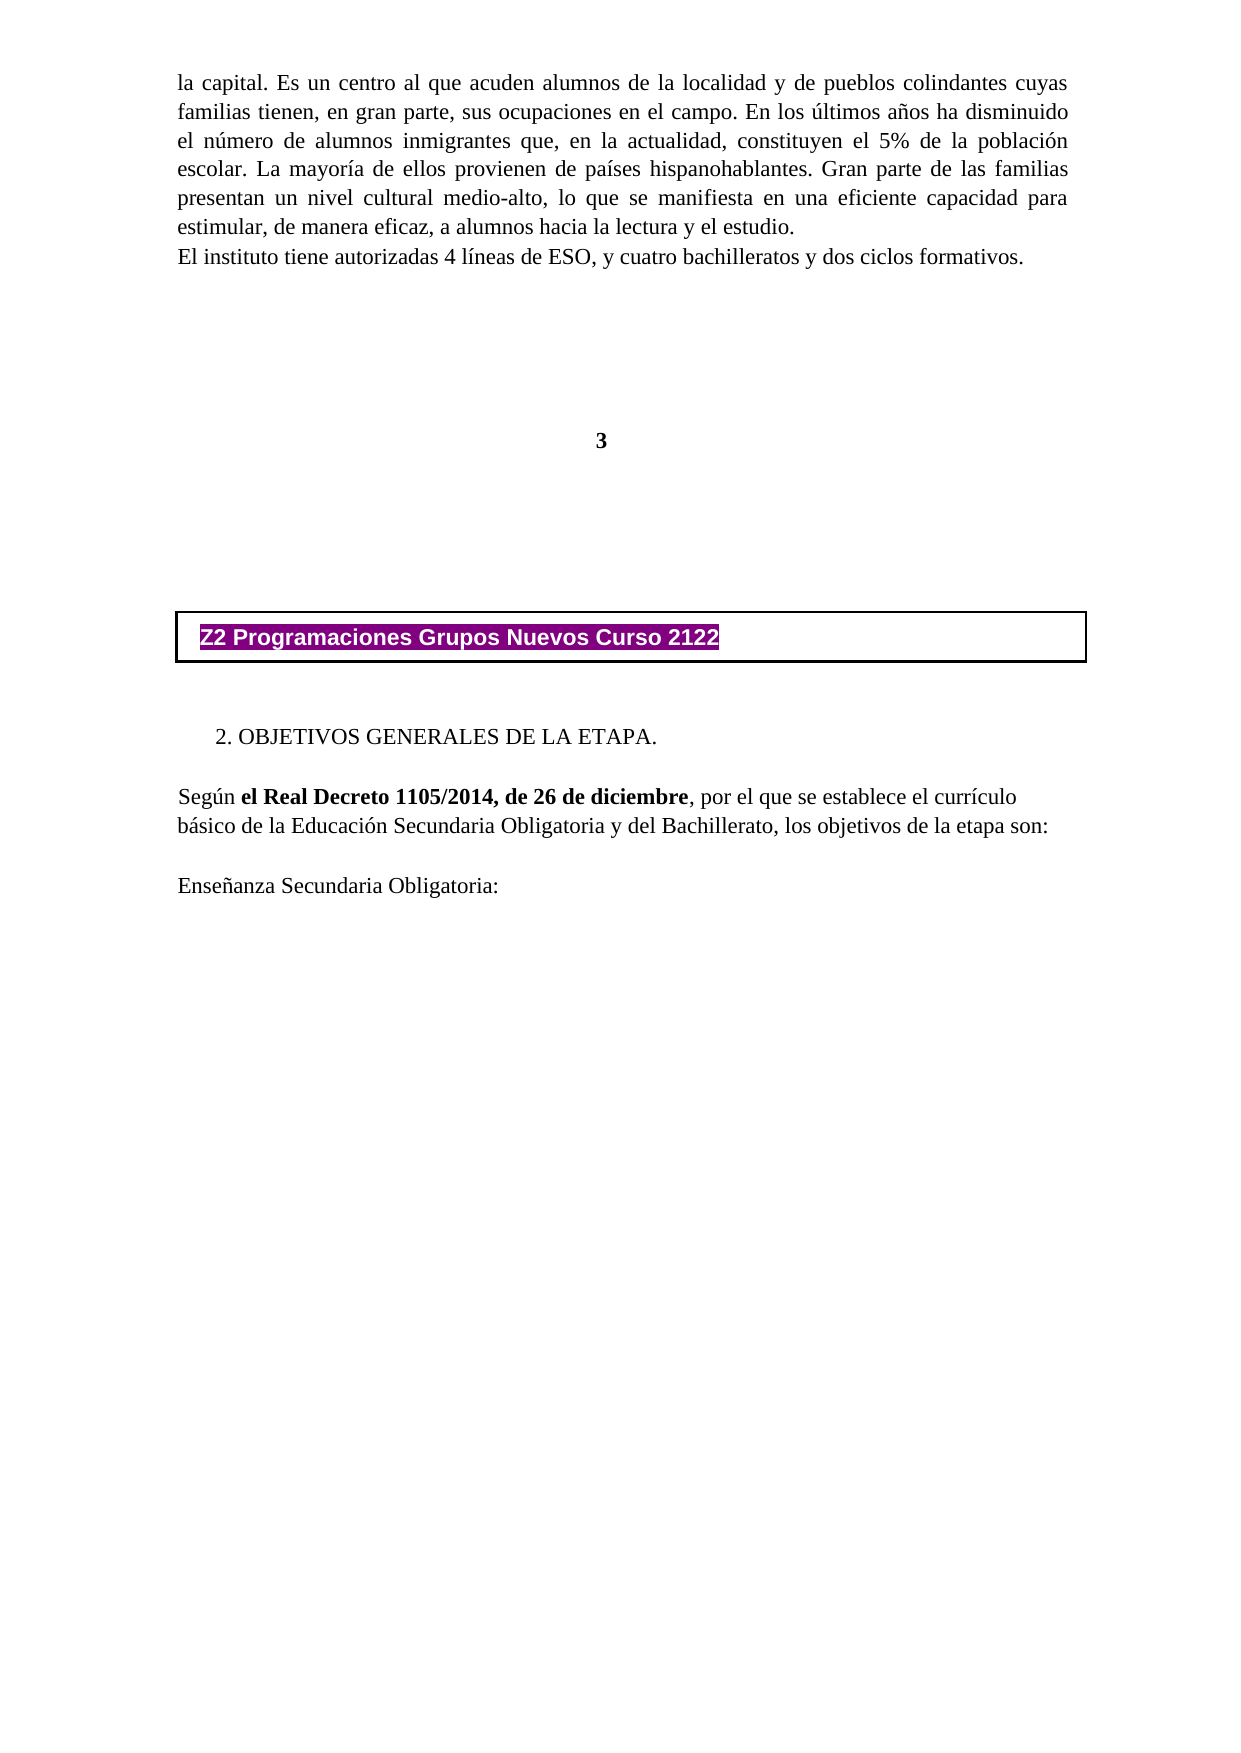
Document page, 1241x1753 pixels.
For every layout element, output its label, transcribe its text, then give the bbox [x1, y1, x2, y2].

text El instituto tiene autorizadas 4 líneas de ESO, y cuatro bachilleratos y dos ciclos formativos. 3 [177, 243, 1025, 453]
table_header Z2 Programaciones Grupos Nuevos Curso 2122 [178, 613, 1085, 660]
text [177, 69, 1070, 239]
text 2. OBJETIVOS GENERALES DE LA ETAPA. [215, 723, 1203, 749]
text Según el Real Decreto 1105/2014, de 26 de diciembre, por el que se establece el currículo básico de la Educación Secundaria Obligatoria y del Bachillerato, los objetivos de la etapa son: [177, 783, 1050, 838]
text Enseñanza Secundaria Obligatoria: [177, 872, 1203, 898]
